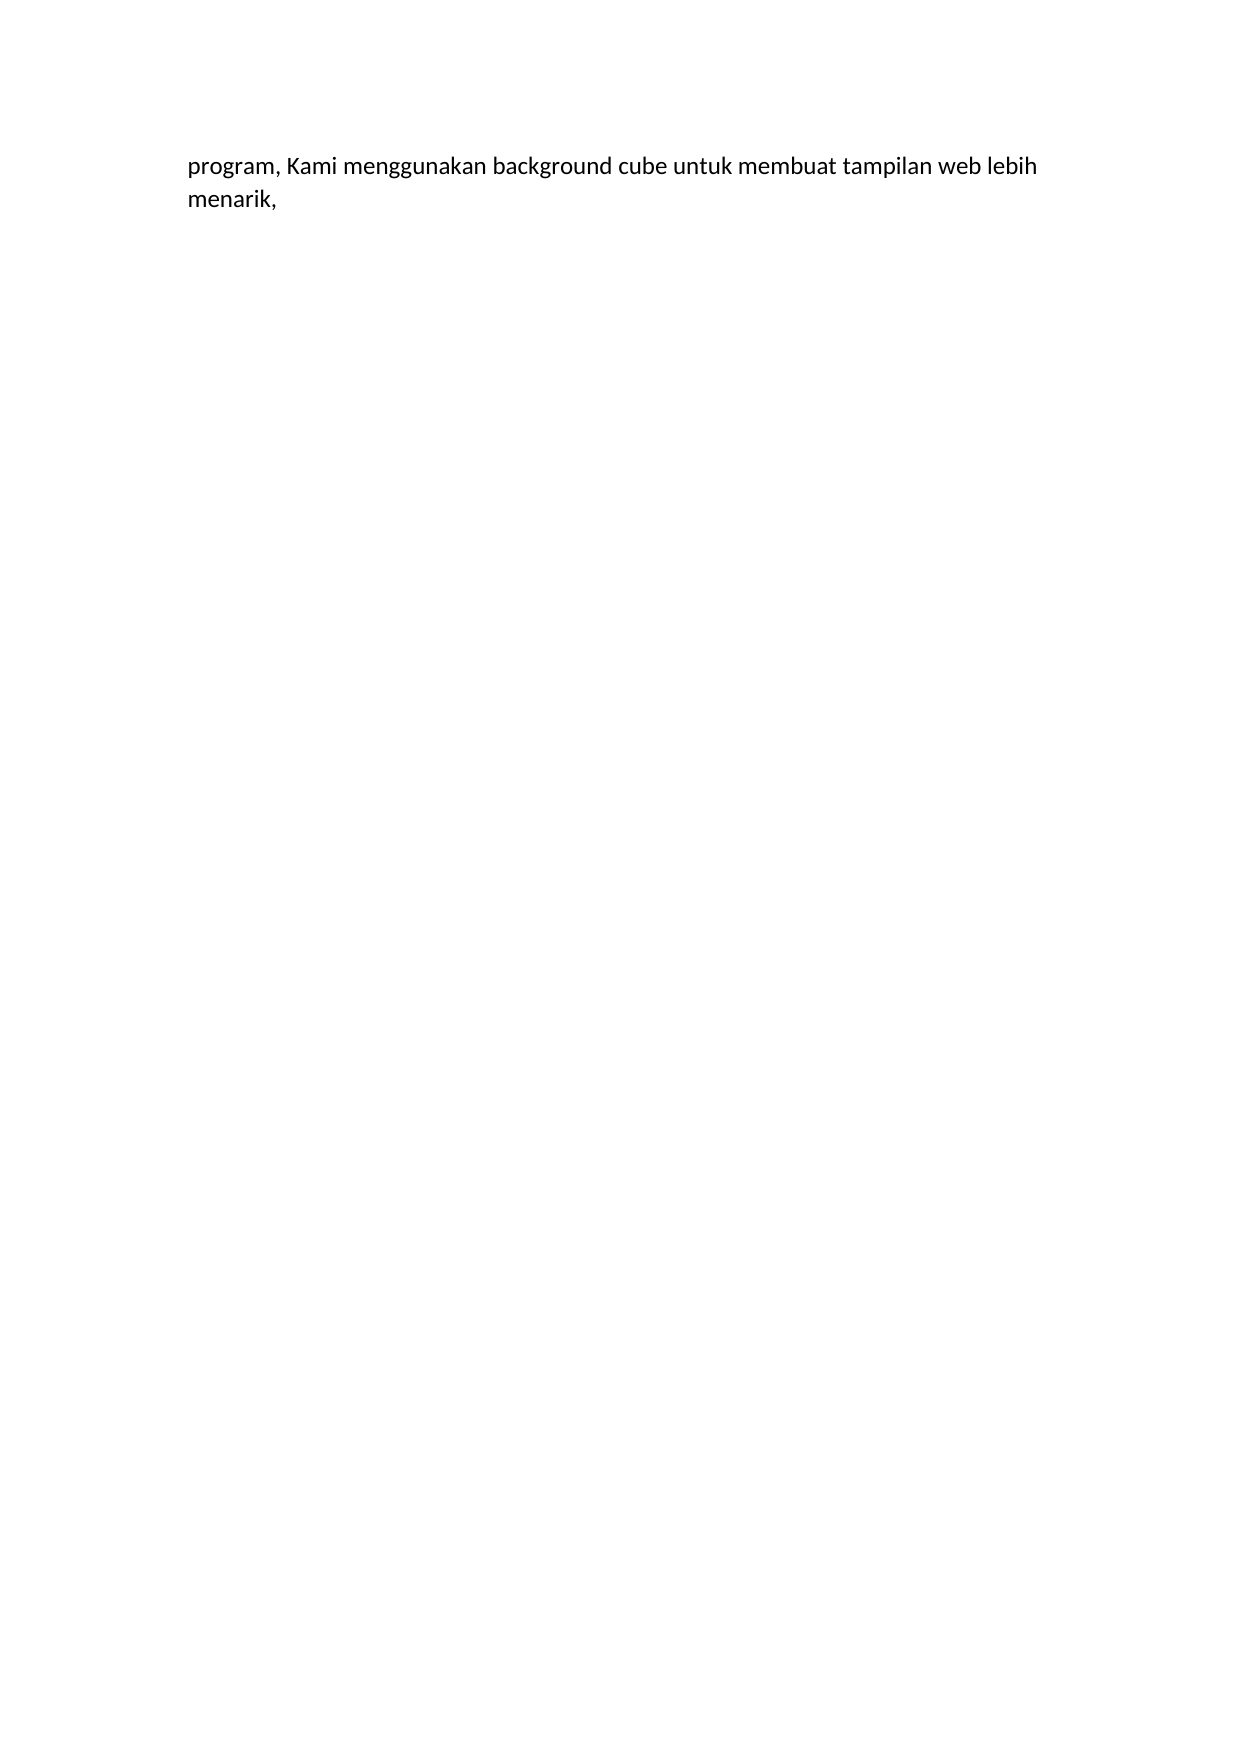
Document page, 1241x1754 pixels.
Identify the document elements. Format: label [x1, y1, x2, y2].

text [187, 150, 1090, 213]
